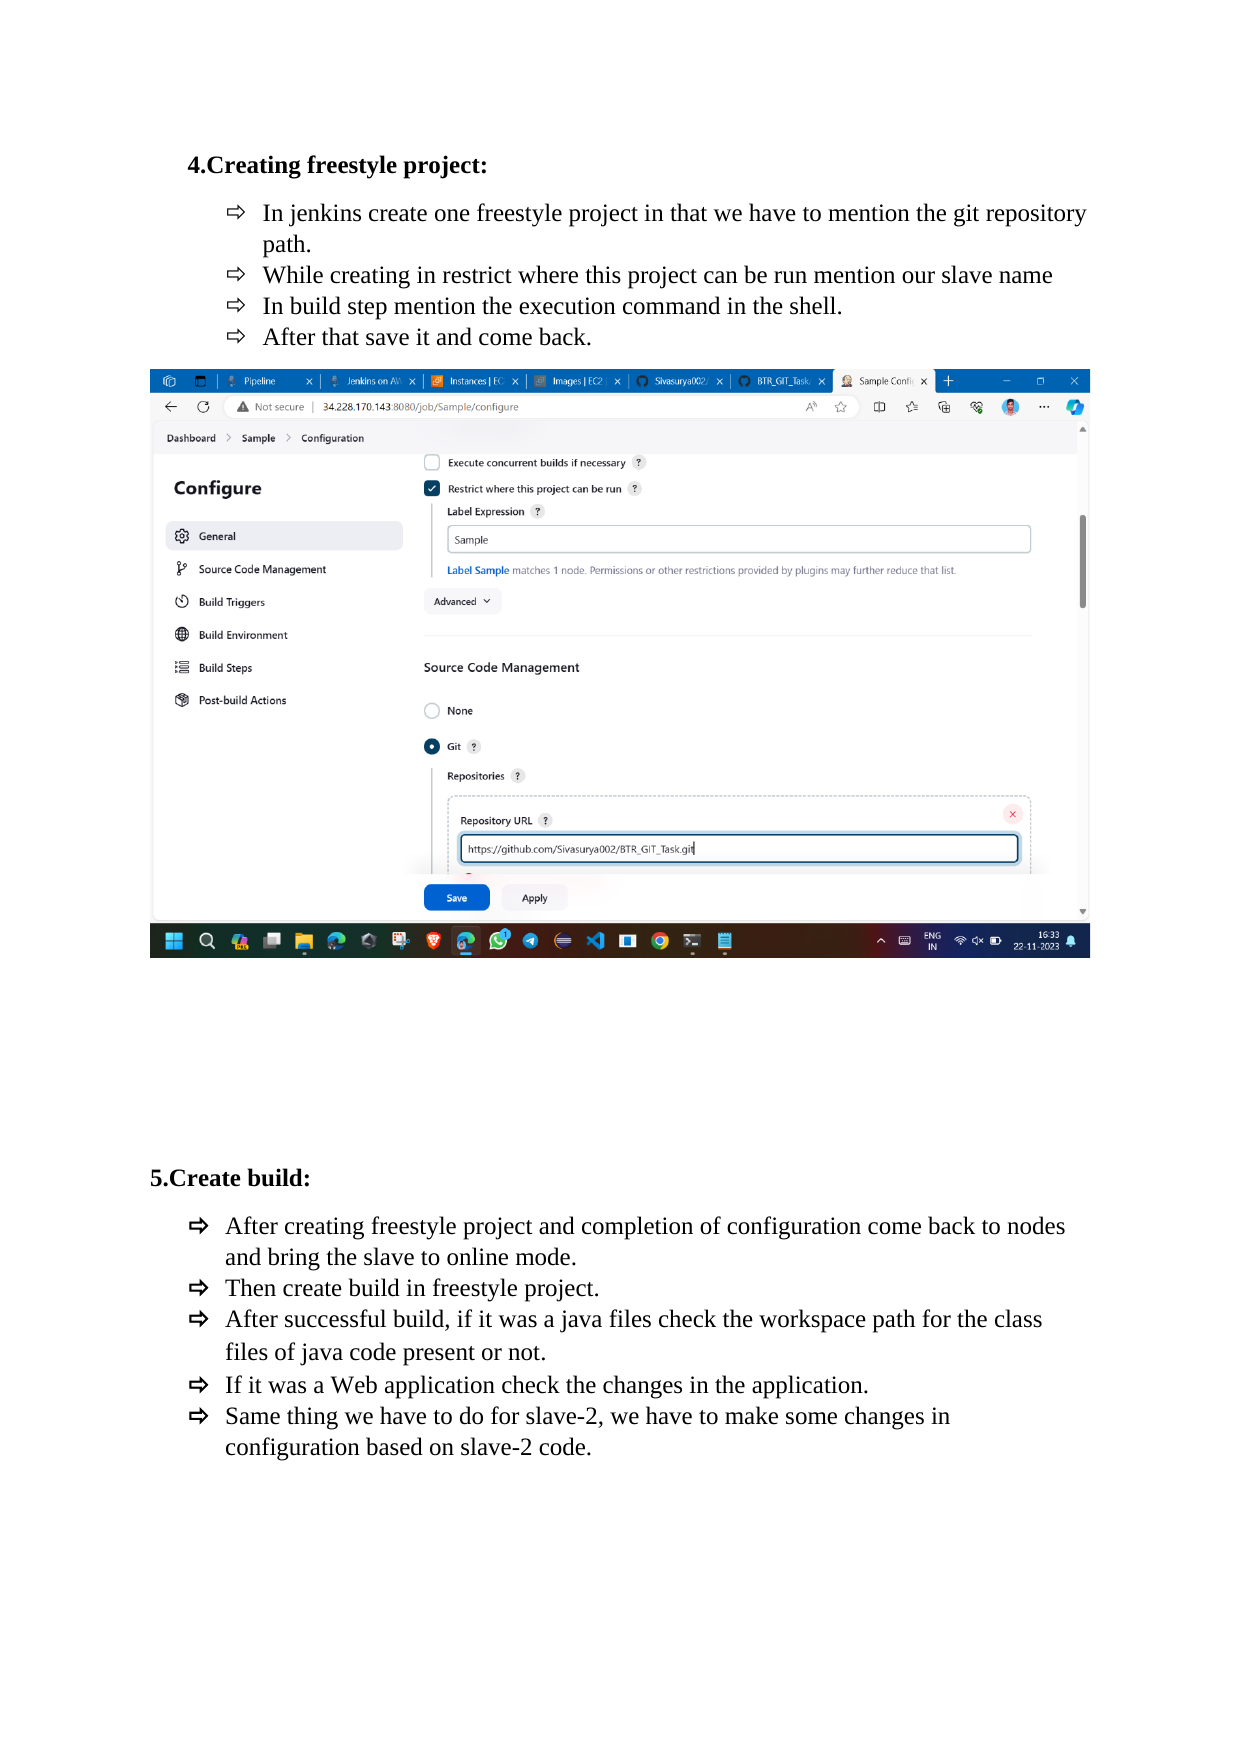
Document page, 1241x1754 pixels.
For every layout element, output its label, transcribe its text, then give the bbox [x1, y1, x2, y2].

list In jenkins create one freestyle project in that we have to mention the git repository path. [225, 198, 1090, 257]
list In build step mention the execution command in the shell. [225, 291, 1090, 319]
list Same thing we have to do for slave-2, we have to make some changes in configuration based on slave-2 code. [187, 1401, 1090, 1461]
list After successful build, if it was a java files check the workspace path for the class files of java code present or not. [187, 1304, 1090, 1366]
list After creating freestyle project and completion of configuration come back to nodes and bring the slave to online mode. [187, 1211, 1090, 1271]
picture [150, 369, 1091, 958]
list After that save it and come back. [225, 322, 1090, 351]
list If it was a Web application check the changes in the application. [187, 1370, 1090, 1399]
text 5.Create build: [150, 1163, 1090, 1192]
list Then create build in freestyle project. [187, 1273, 1090, 1302]
text 4.Creating freestyle project: [187, 150, 1090, 179]
list While creating in restrict where this project can be run mention our slave name [225, 260, 1090, 288]
